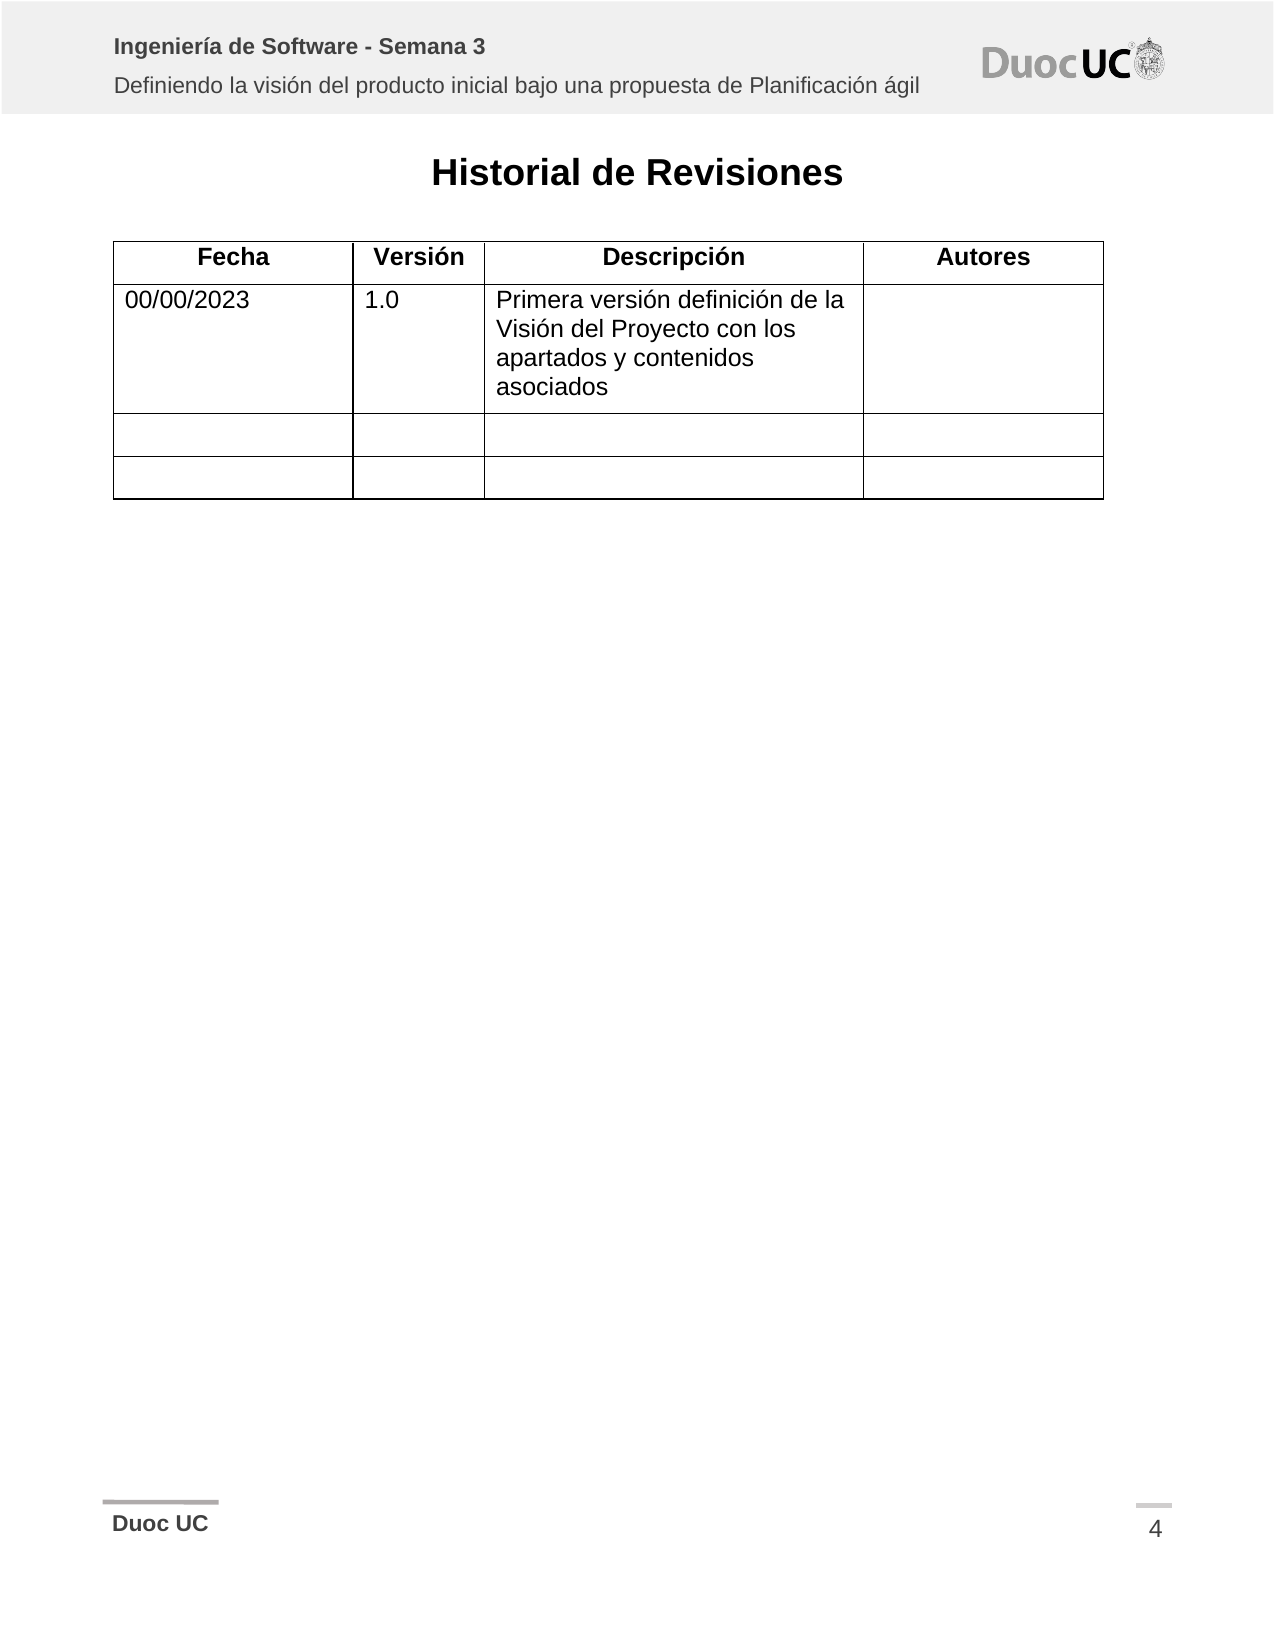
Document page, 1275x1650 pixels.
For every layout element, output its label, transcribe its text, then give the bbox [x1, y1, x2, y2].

table_cell [864, 414, 1103, 456]
table_cell Primera versión definición de la Visión del Proyecto con los apartados y contenidos asociados [485, 285, 863, 413]
table_cell [354, 457, 484, 498]
table_header Fecha [114, 242, 353, 284]
table_header Autores [864, 242, 1103, 284]
table_header Versión [354, 242, 484, 284]
table_cell 1.0 [354, 285, 484, 413]
table_cell [864, 457, 1103, 498]
picture [963, 13, 1183, 104]
table_header Descripción [485, 242, 863, 284]
table_cell [485, 457, 863, 498]
table_cell [485, 414, 863, 456]
table_cell [114, 457, 352, 498]
table_cell [354, 414, 484, 456]
table_cell [114, 414, 352, 456]
table_cell 00/00/2023 [114, 285, 352, 413]
title Historial de Revisiones [112, 150, 1162, 193]
table_cell [864, 285, 1103, 413]
